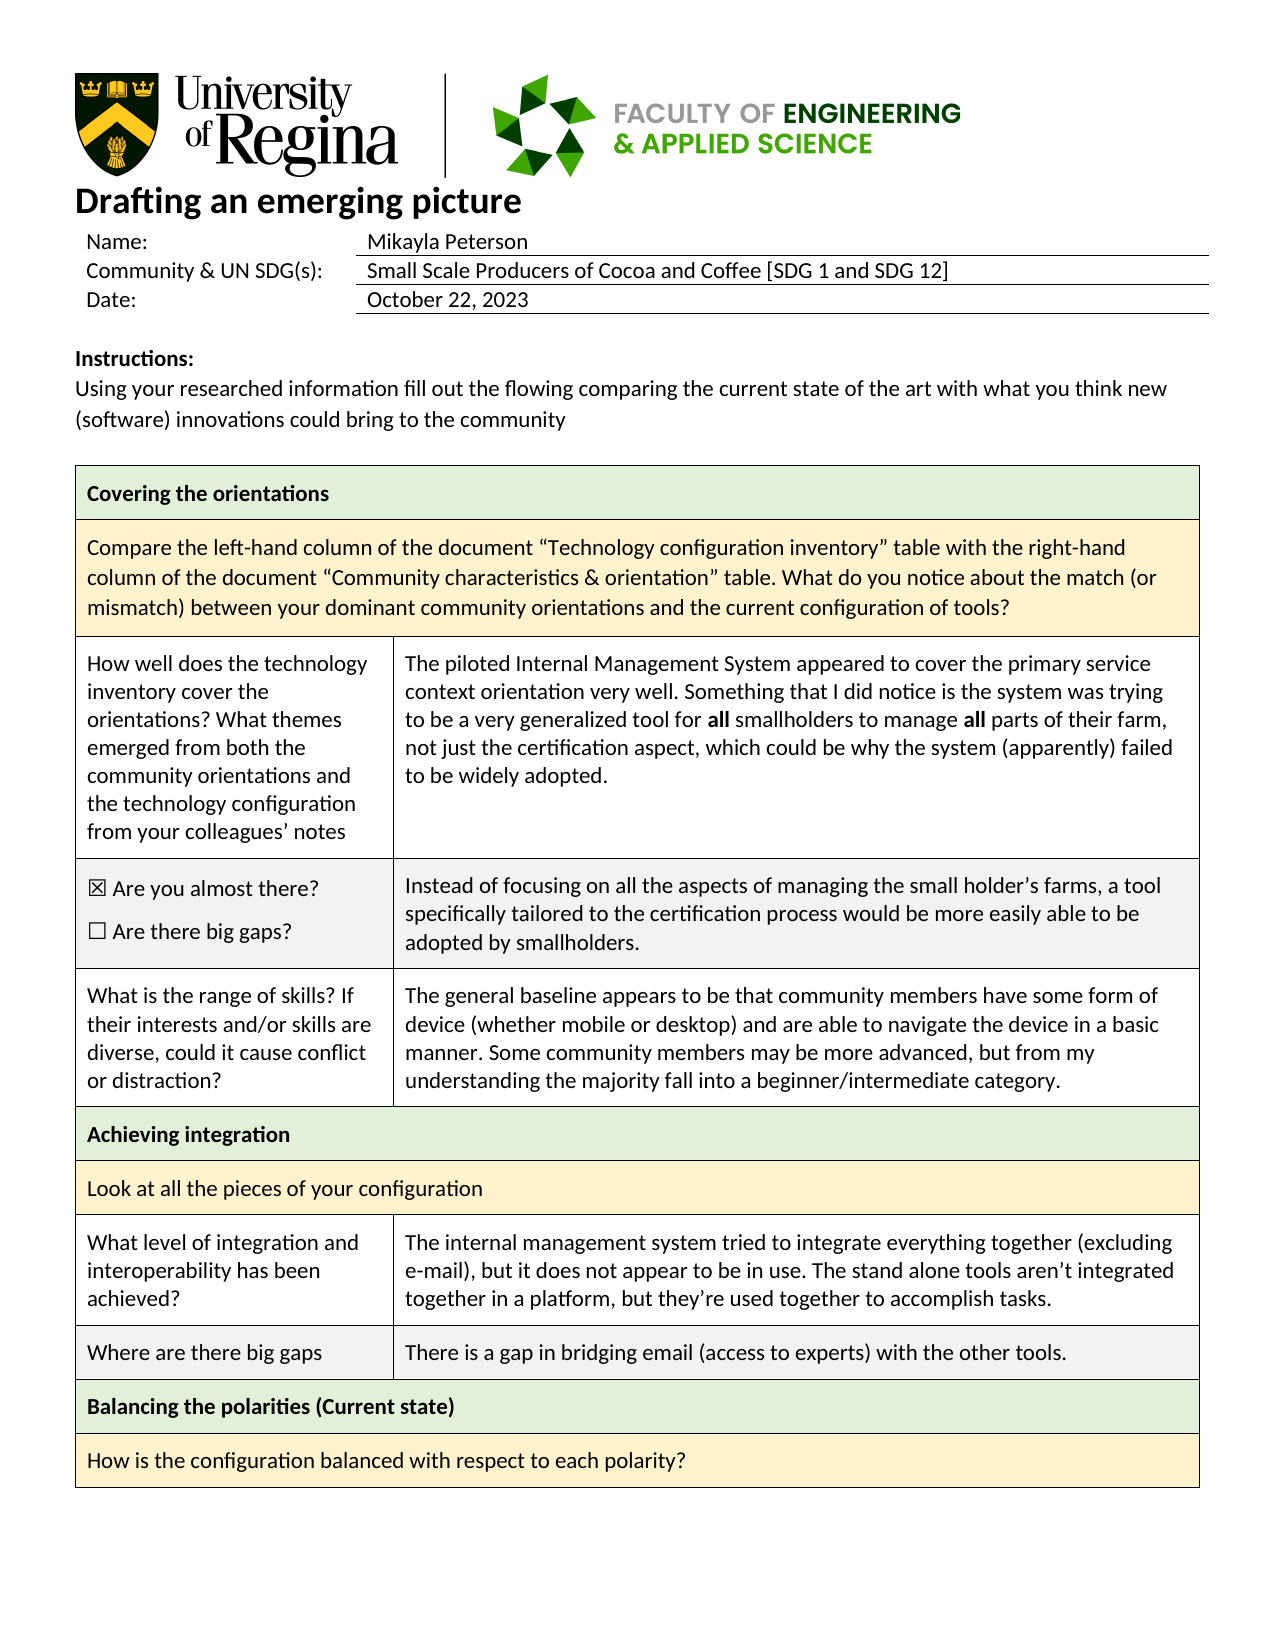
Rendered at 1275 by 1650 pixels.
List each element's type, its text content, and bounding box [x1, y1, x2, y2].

table_cell There is a gap in bridging email (access to experts) with the other tools. [394, 1326, 1199, 1378]
table_cell What level of integration and interoperability has been achieved? [76, 1215, 393, 1324]
text Instructions: [75, 344, 1200, 372]
table_header Mikayla Peterson [356, 227, 1209, 255]
table_cell Small Scale Producers of Cocoa and Coffee [SDG 1 and SDG 12] [356, 256, 1209, 284]
table_cell The piloted Internal Management System appeared to cover the primary service context orientation very well. Something that I did notice is the system was trying to be a very generalized tool for all smallholders to manage all parts of their farm, not just the certification aspect, which could be why the system (apparently) failed to be widely adopted. [394, 637, 1199, 858]
table_cell October 22, 2023 [356, 285, 1209, 313]
table_cell Compare the left-hand column of the document “Technology configuration inventory” table with the right-hand column of the document “Community characteristics & orientation” table. What do you notice about the match (or mismatch) between your dominant community orientations and the current configuration of tools? [76, 520, 1199, 636]
table_cell Balancing the polarities (Current state) [76, 1380, 1199, 1433]
text Using your researched information fill out the flowing comparing the current state of the art with what you think new (software) innovations could bring to the community [75, 374, 1200, 433]
table_cell Instead of focusing on all the aspects of managing the small holder’s farms, a tool specifically tailored to the certification process would be more easily able to be adopted by smallholders. [394, 859, 1199, 968]
table_cell Look at all the pieces of your configuration [76, 1161, 1199, 1214]
table_cell The general baseline appears to be that community members have some form of device (whether mobile or desktop) and are able to navigate the device in a basic manner. Some community members may be more advanced, but from my understanding the majority fall into a beginner/intermediate category. [394, 969, 1199, 1106]
table_cell Achieving integration [76, 1107, 1199, 1160]
table_cell Community & UN SDG(s): [75, 255, 356, 284]
table_cell Are you almost there? Are there big gaps? [76, 859, 393, 968]
table_header Name: [75, 227, 356, 255]
table_header Covering the orientations [76, 466, 1199, 519]
table_cell The internal management system tried to integrate everything together (excluding e-mail), but it does not appear to be in use. The stand alone tools aren’t integrated together in a platform, but they’re used together to accomplish tasks. [394, 1215, 1199, 1324]
table_cell How well does the technology inventory cover the orientations? What themes emerged from both the community orientations and the technology configuration from your colleagues’ notes [76, 637, 393, 858]
table_cell What is the range of skills? If their interests and/or skills are diverse, could it cause conflict or distraction? [76, 969, 393, 1106]
table_cell Where are there big gaps [76, 1326, 393, 1378]
table_cell Date: [75, 284, 356, 313]
picture [75, 73, 961, 178]
table_cell How is the configuration balanced with respect to each polarity? [76, 1434, 1199, 1487]
text Drafting an emerging picture [75, 177, 1200, 223]
